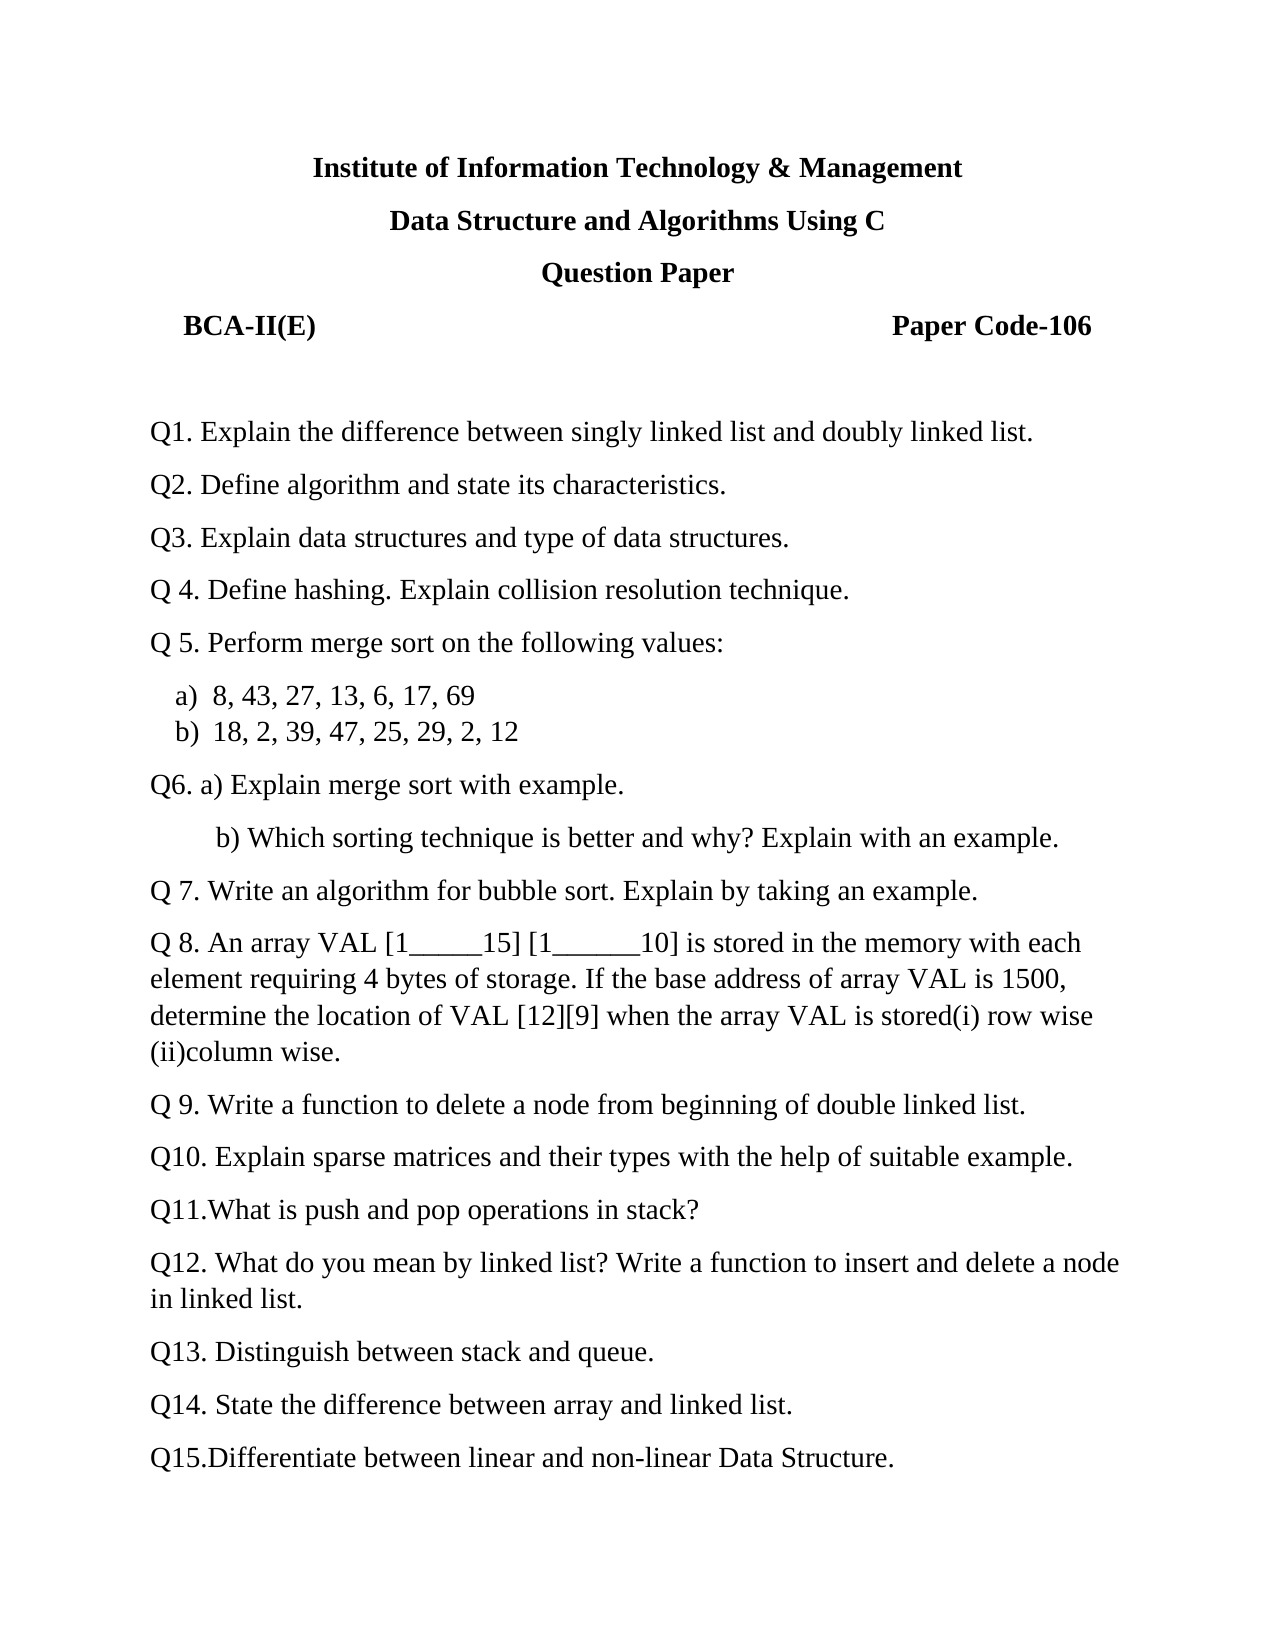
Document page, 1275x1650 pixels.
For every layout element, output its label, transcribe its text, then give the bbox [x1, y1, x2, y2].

text Data Structure and Algorithms Using C [150, 203, 1125, 236]
text Q10. Explain sparse matrices and their types with the help of suitable example. [150, 1139, 1125, 1173]
text BCA-II(E) Paper Code-106 [150, 308, 1125, 342]
text Institute of Information Technology & Management [150, 150, 1125, 183]
text Q 7. Write an algorithm for bubble sort. Explain by taking an example. [150, 873, 1125, 906]
list 8, 43, 27, 13, 6, 17, 69 [175, 678, 1125, 712]
text Q 9. Write a function to delete a node from beginning of double linked list. [150, 1087, 1125, 1120]
text Q3. Explain data structures and type of data structures. [150, 520, 1125, 553]
text Q 8. An array VAL [1_____15] [1______10] is stored in the memory with each element requiring 4 bytes of storage. If the base address of array VAL is 1500, determine the location of VAL [12][9] when the array VAL is stored(i) row wise (ii)column wise. [150, 926, 1125, 1067]
text Question Paper [150, 256, 1125, 289]
text Q1. Explain the difference between singly linked list and doubly linked list. [150, 414, 1125, 448]
list 18, 2, 39, 47, 25, 29, 2, 12 [175, 714, 1125, 748]
text Q13. Distinguish between stack and queue. [150, 1334, 1125, 1368]
text Q11.What is push and pop operations in stack? [150, 1192, 1125, 1226]
text Q 4. Define hashing. Explain collision resolution technique. [150, 572, 1125, 606]
text Q6. a) Explain merge sort with example. [150, 767, 1125, 801]
text Q12. What do you mean by linked list? Write a function to insert and delete a node in linked list. [150, 1245, 1125, 1315]
text Q14. State the difference between array and linked list. [150, 1387, 1125, 1421]
text Q15.Differentiate between linear and non-linear Data Structure. [150, 1440, 1125, 1473]
text Q 5. Perform merge sort on the following values: [150, 625, 1125, 659]
text b) Which sorting technique is better and why? Explain with an example. [150, 820, 1125, 853]
text Q2. Define algorithm and state its characteristics. [150, 467, 1125, 500]
